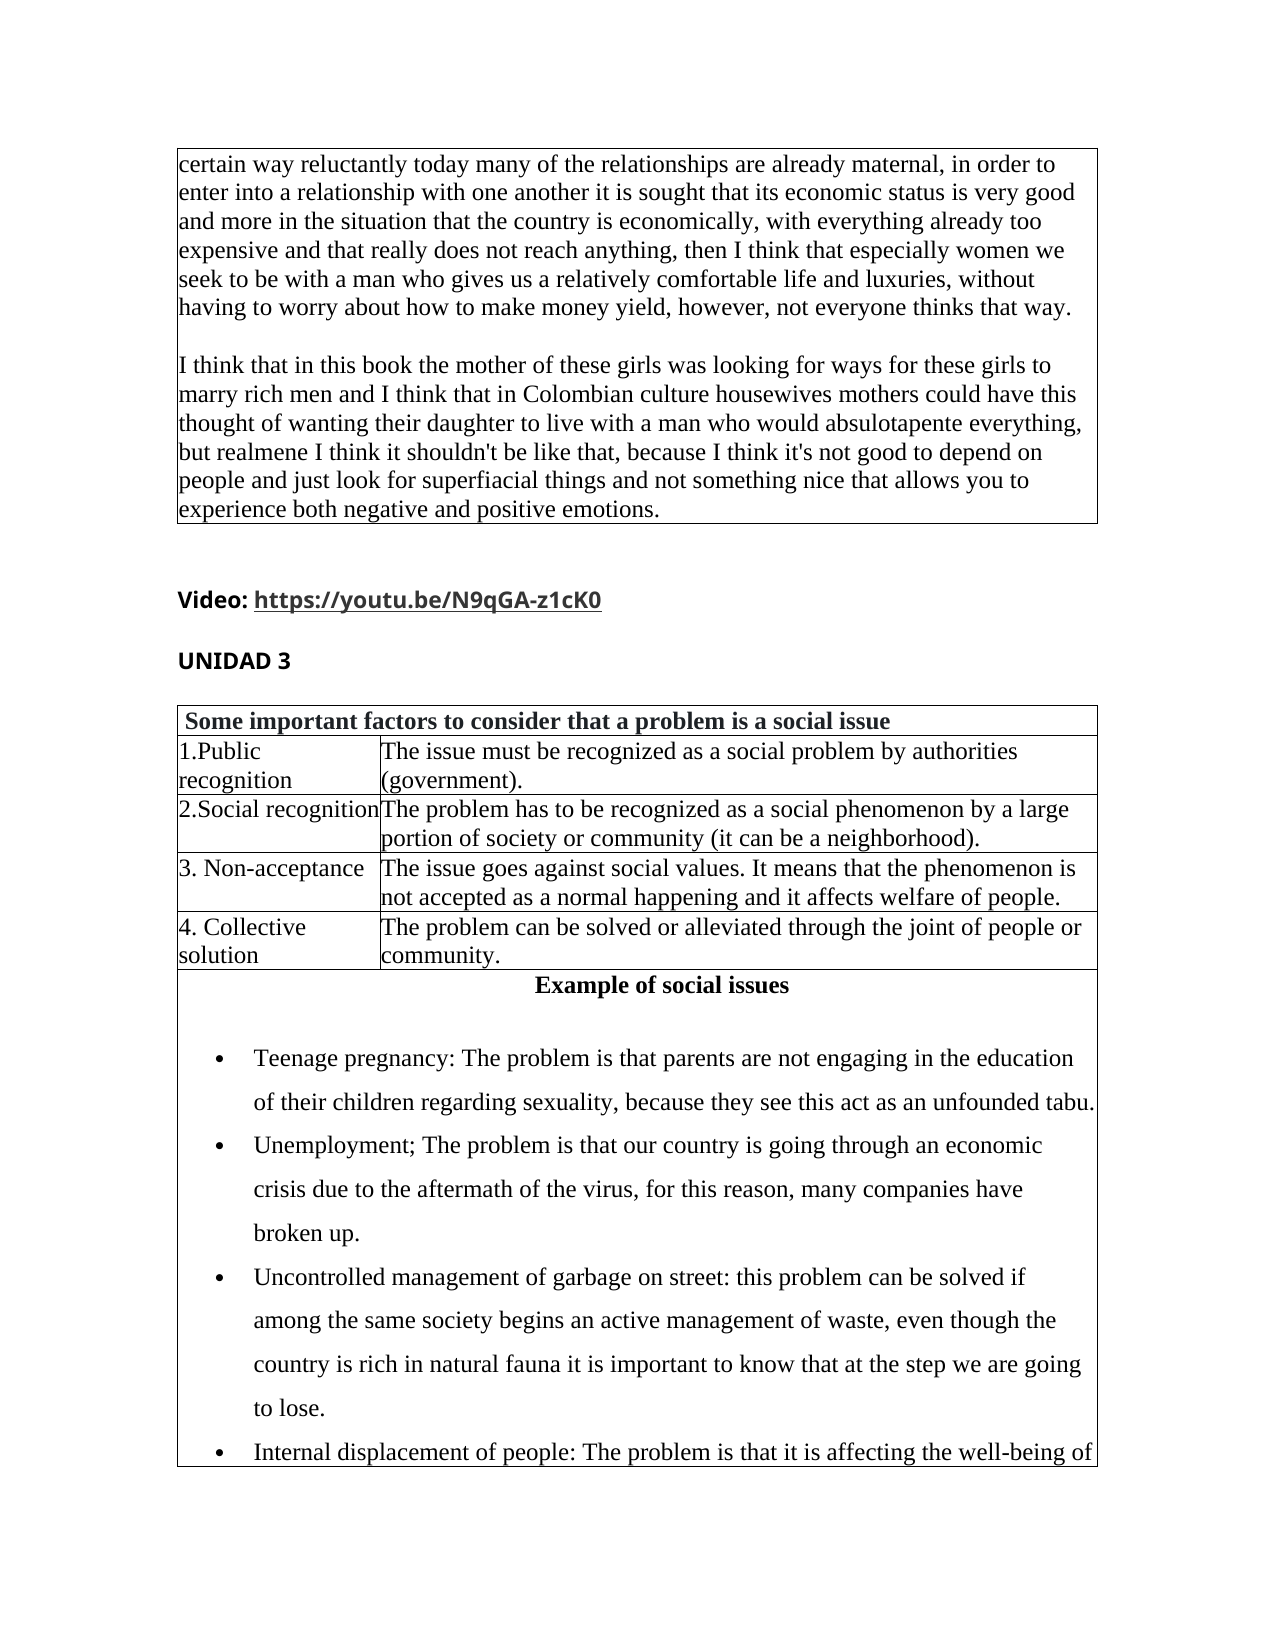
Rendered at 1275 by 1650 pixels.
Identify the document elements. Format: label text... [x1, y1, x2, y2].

table_cell The problem has to be recognized as a social phenomenon by a large portion of society or community (it can be a neighborhood). [381, 795, 1097, 852]
text UNIDAD 3 [177, 645, 1098, 676]
table_cell 1.Public recognition [178, 736, 380, 793]
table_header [178, 149, 1097, 523]
table_cell The issue must be recognized as a social problem by authorities (government). [381, 736, 1097, 793]
table_cell 2.Social recognition [178, 795, 380, 852]
table_header Some important factors to consider that a problem is a social issue [178, 706, 1097, 735]
table_cell 4. Collective solution [178, 912, 380, 969]
table_cell The problem can be solved or alleviated through the joint of people or community. [381, 912, 1097, 969]
text Video: https://youtu.be/N9qGA-z1cK0 [177, 584, 1098, 616]
table_cell The issue goes against social values. It means that the phenomenon is not accepted as a normal happening and it affects welfare of people. [381, 853, 1097, 911]
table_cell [178, 970, 1097, 1466]
table_cell 3. Non-acceptance [178, 853, 380, 911]
